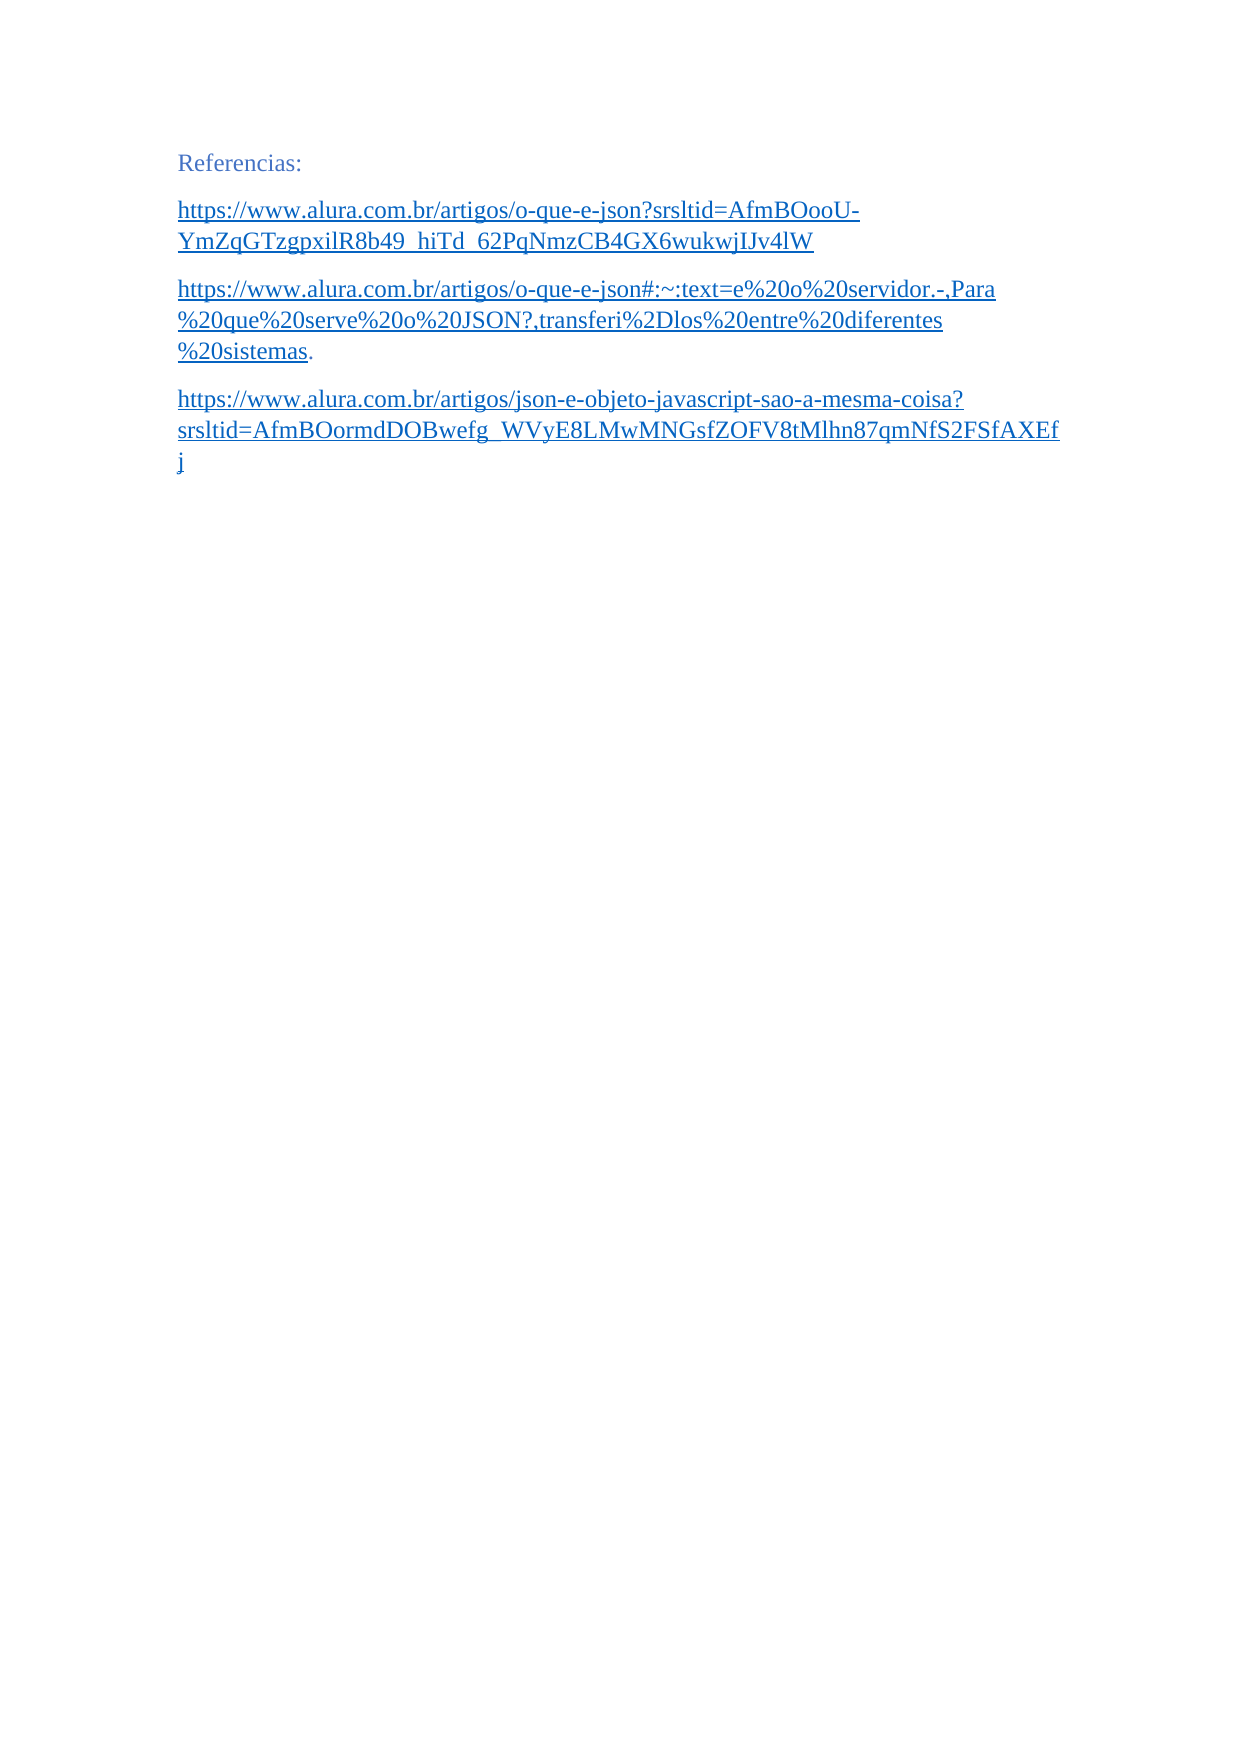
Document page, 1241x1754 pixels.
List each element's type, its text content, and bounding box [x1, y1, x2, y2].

text Referencias: [177, 148, 1063, 176]
text https://www.alura.com.br/artigos/o-que-e-json?srsltid=AfmBOooU-YmZqGTzgpxilR8b49_hiTd_62PqNmzCB4GX6wukwjIJv4lW [177, 195, 1063, 255]
text https://www.alura.com.br/artigos/json-e-objeto-javascript-sao-a-mesma-coisa?srsltid=AfmBOormdDOBwefg_WVyE8LMwMNGsfZOFV8tMlhn87qmNfS2FSfAXEfj [177, 384, 1063, 475]
text https://www.alura.com.br/artigos/o-que-e-json#:~:text=e%20o%20servidor.-,Para%20que%20serve%20o%20JSON?,transferi%2Dlos%20entre%20diferentes%20sistemas. [177, 274, 1063, 365]
